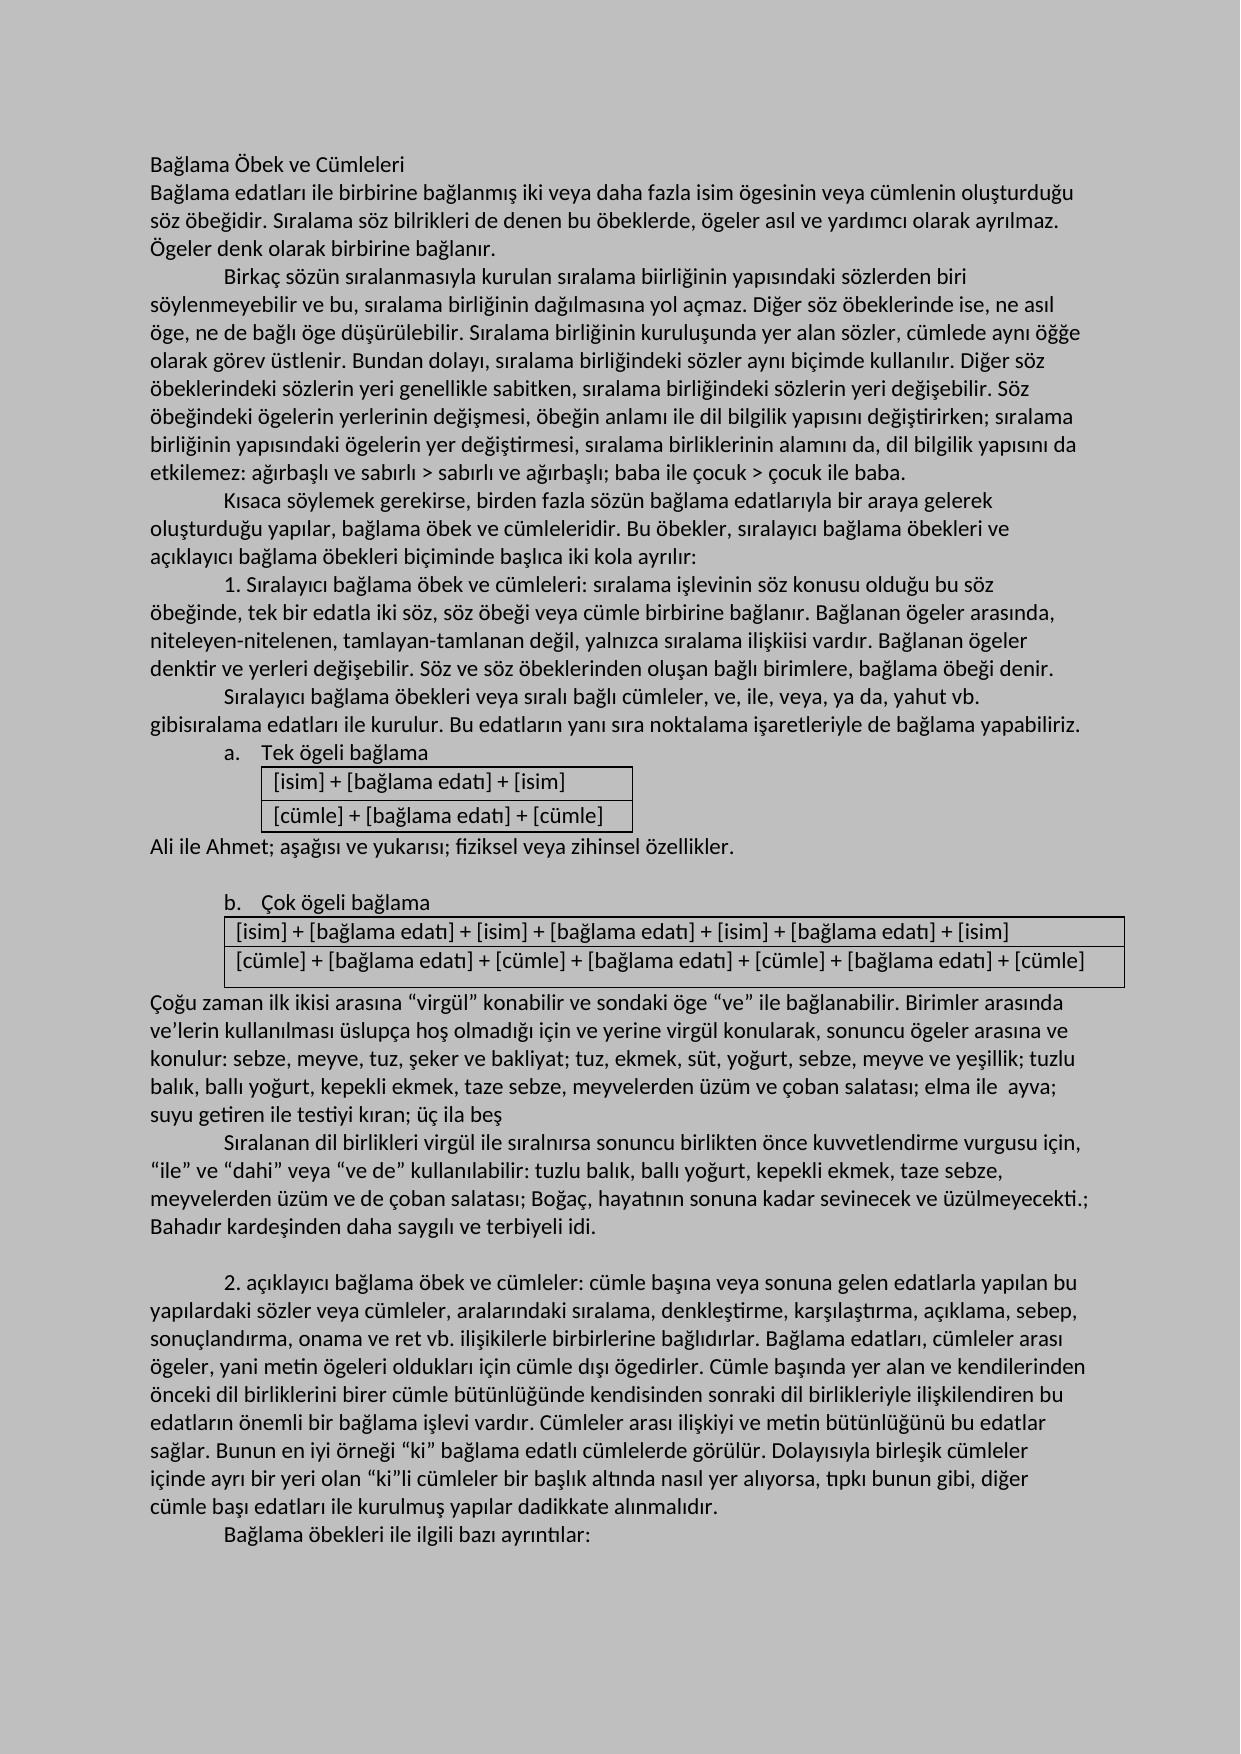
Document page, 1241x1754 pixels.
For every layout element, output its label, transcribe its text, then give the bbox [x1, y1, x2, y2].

text Çoğu zaman ilk ikisi arasına “virgül” konabilir ve sondaki öge “ve” ile bağlanabilir. Birimler arasında ve’lerin kullanılması üslupça hoş olmadığı için ve yerine virgül konularak, sonuncu ögeler arasına ve konulur: sebze, meyve, tuz, şeker ve bakliyat; tuz, ekmek, süt, yoğurt, sebze, meyve ve yeşillik; tuzlu balık, ballı yoğurt, kepekli ekmek, taze sebze, meyvelerden üzüm ve çoban salatası; elma ile ayva; suyu getiren ile testiyi kıran; üç ila beş [150, 988, 1090, 1128]
table_header [isim] + [bağlama edatı] + [isim] + [bağlama edatı] + [isim] + [bağlama edatı] + [isim] [225, 918, 1124, 946]
text 2. açıklayıcı bağlama öbek ve cümleler: cümle başına veya sonuna gelen edatlarla yapılan bu yapılardaki sözler veya cümleler, aralarındaki sıralama, denkleştirme, karşılaştırma, açıklama, sebep, sonuçlandırma, onama ve ret vb. ilişikilerle birbirlerine bağlıdırlar. Bağlama edatları, cümleler arası ögeler, yani metin ögeleri oldukları için cümle dışı ögedirler. Cümle başında yer alan ve kendilerinden önceki dil birliklerini birer cümle bütünlüğünde kendisinden sonraki dil birlikleriyle ilişkilendiren bu edatların önemli bir bağlama işlevi vardır. Cümleler arası ilişkiyi ve metin bütünlüğünü bu edatlar sağlar. Bunun en iyi örneği “ki” bağlama edatlı cümlelerde görülür. Dolayısıyla birleşik cümleler içinde ayrı bir yeri olan “ki”li cümleler bir başlık altında nasıl yer alıyorsa, tıpkı bunun gibi, diğer cümle başı edatları ile kurulmuş yapılar dadikkate alınmalıdır. [150, 1268, 1090, 1520]
text 1. Sıralayıcı bağlama öbek ve cümleleri: sıralama işlevinin söz konusu olduğu bu söz öbeğinde, tek bir edatla iki söz, söz öbeği veya cümle birbirine bağlanır. Bağlanan ögeler arasında, niteleyen-nitelenen, tamlayan-tamlanan değil, yalnızca sıralama ilişkiisi vardır. Bağlanan ögeler denktir ve yerleri değişebilir. Söz ve söz öbeklerinden oluşan bağlı birimlere, bağlama öbeği denir. [150, 570, 1090, 682]
text Ali ile Ahmet; aşağısı ve yukarısı; fiziksel veya zihinsel özellikler. [150, 832, 1090, 860]
text Sıralayıcı bağlama öbekleri veya sıralı bağlı cümleler, ve, ile, veya, ya da, yahut vb. gibisıralama edatları ile kurulur. Bu edatların yanı sıra noktalama işaretleriyle de bağlama yapabiliriz. [150, 682, 1090, 738]
table_cell [cümle] + [bağlama edatı] + [cümle] + [bağlama edatı] + [cümle] + [bağlama edatı] + [cümle] [225, 947, 1124, 987]
text Sıralanan dil birlikleri virgül ile sıralnırsa sonuncu birlikten önce kuvvetlendirme vurgusu için, “ile” ve “dahi” veya “ve de” kullanılabilir: tuzlu balık, ballı yoğurt, kepekli ekmek, taze sebze, meyvelerden üzüm ve de çoban salatası; Boğaç, hayatının sonuna kadar sevinecek ve üzülmeyecekti.; Bahadır kardeşinden daha saygılı ve terbiyeli idi. [150, 1128, 1090, 1240]
text Kısaca söylemek gerekirse, birden fazla sözün bağlama edatlarıyla bir araya gelerek oluşturduğu yapılar, bağlama öbek ve cümleleridir. Bu öbekler, sıralayıcı bağlama öbekleri ve açıklayıcı bağlama öbekleri biçiminde başlıca iki kola ayrılır: [150, 486, 1090, 570]
text Bağlama öbekleri ile ilgili bazı ayrıntılar: [150, 1520, 1090, 1548]
table_header [isim] + [bağlama edatı] + [isim] [262, 768, 632, 800]
list Tek ögeli bağlama [224, 738, 1090, 766]
table_cell [cümle] + [bağlama edatı] + [cümle] [262, 801, 632, 831]
text Bağlama Öbek ve Cümleleri [150, 150, 1090, 178]
list Çok ögeli bağlama [224, 888, 1090, 916]
text Birkaç sözün sıralanmasıyla kurulan sıralama biirliğinin yapısındaki sözlerden biri söylenmeyebilir ve bu, sıralama birliğinin dağılmasına yol açmaz. Diğer söz öbeklerinde ise, ne asıl öge, ne de bağlı öge düşürülebilir. Sıralama birliğinin kuruluşunda yer alan sözler, cümlede aynı öğğe olarak görev üstlenir. Bundan dolayı, sıralama birliğindeki sözler aynı biçimde kullanılır. Diğer söz öbeklerindeki sözlerin yeri genellikle sabitken, sıralama birliğindeki sözlerin yeri değişebilir. Söz öbeğindeki ögelerin yerlerinin değişmesi, öbeğin anlamı ile dil bilgilik yapısını değiştirirken; sıralama birliğinin yapısındaki ögelerin yer değiştirmesi, sıralama birliklerinin alamını da, dil bilgilik yapısını da etkilemez: ağırbaşlı ve sabırlı > sabırlı ve ağırbaşlı; baba ile çocuk > çocuk ile baba. [150, 262, 1090, 486]
text Bağlama edatları ile birbirine bağlanmış iki veya daha fazla isim ögesinin veya cümlenin oluşturduğu söz öbeğidir. Sıralama söz bilrikleri de denen bu öbeklerde, ögeler asıl ve yardımcı olarak ayrılmaz. Ögeler denk olarak birbirine bağlanır. [150, 178, 1090, 262]
